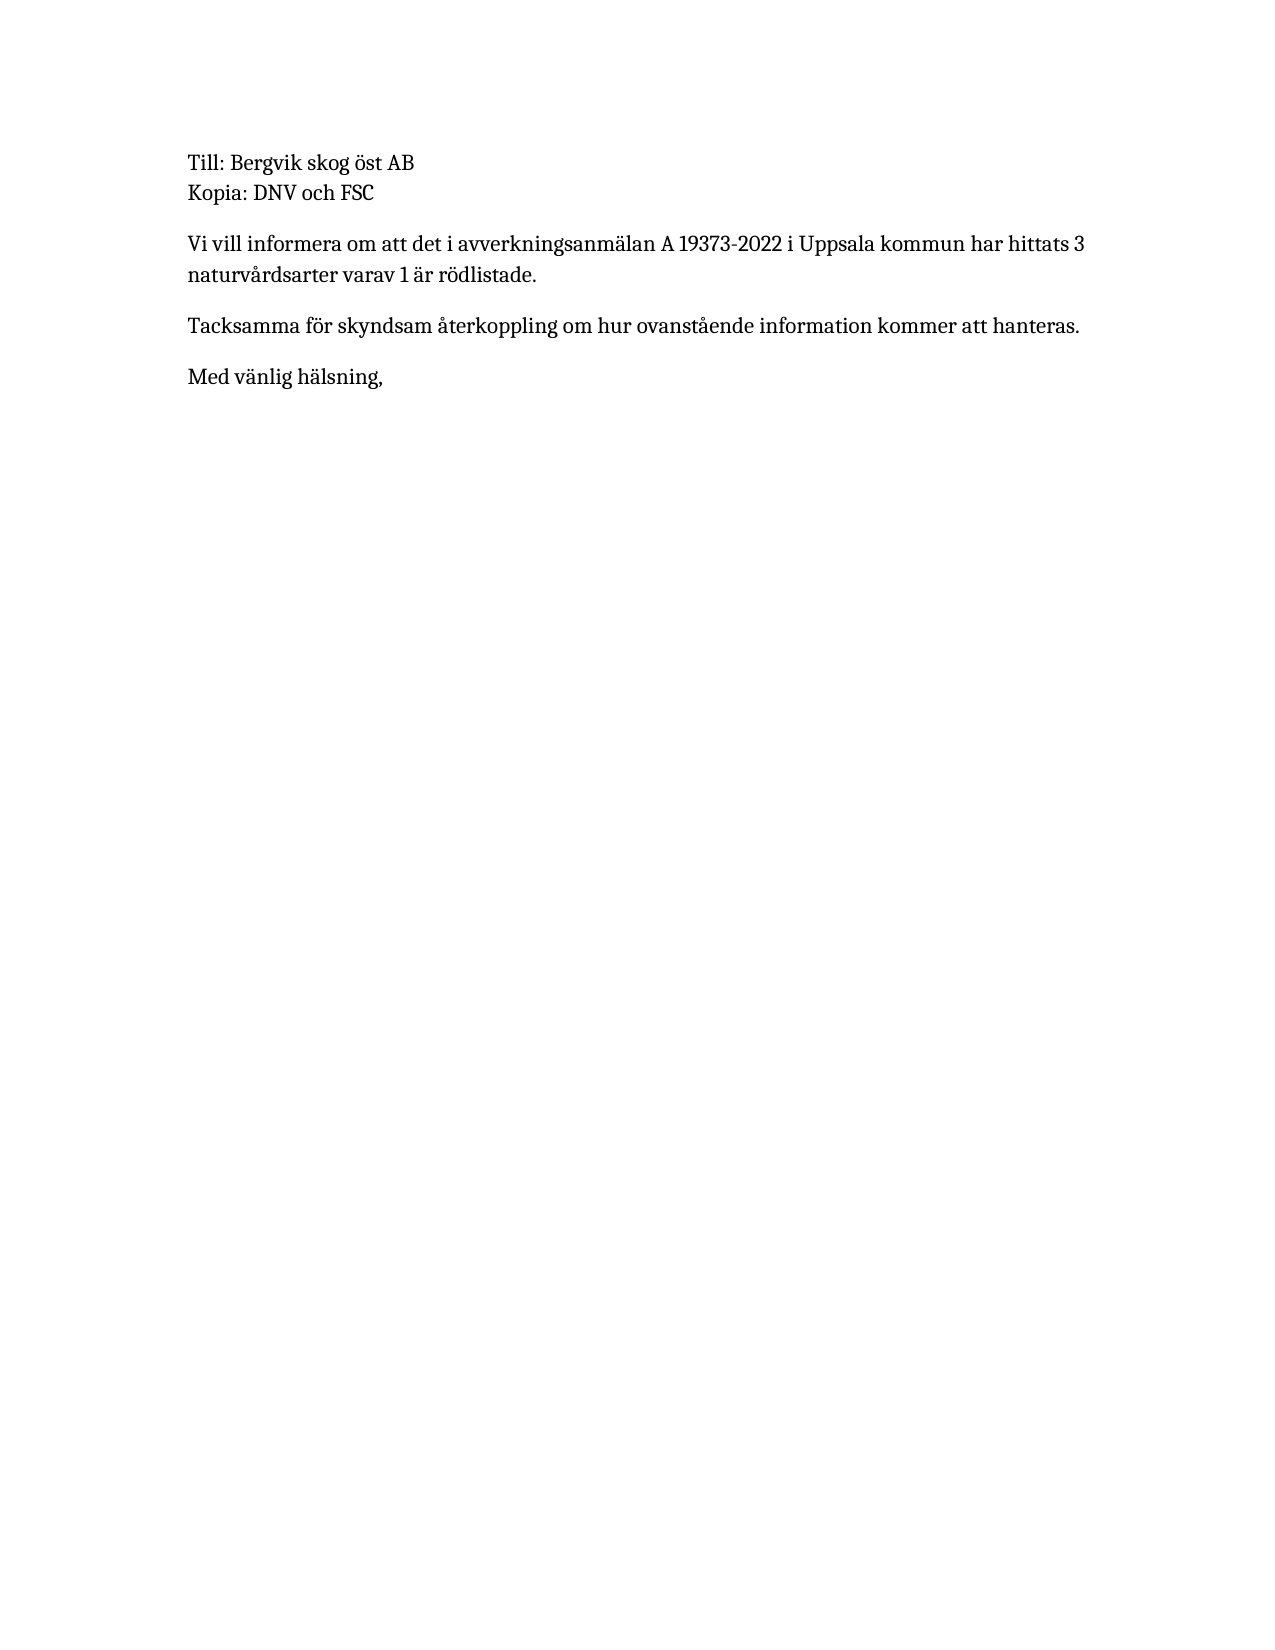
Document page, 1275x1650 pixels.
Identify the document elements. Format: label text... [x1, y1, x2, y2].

text Tacksamma för skyndsam återkoppling om hur ovanstående information kommer att hanteras. [187, 312, 1087, 339]
text Med vänlig hälsning, [187, 363, 1087, 420]
text Vi vill informera om att det i avverkningsanmälan A 19373-2022 i Uppsala kommun har hittats 3 naturvårdsarter varav 1 är rödlistade. [187, 231, 1087, 288]
text Till: Bergvik skog öst AB Kopia: DNV och FSC [187, 150, 1087, 207]
